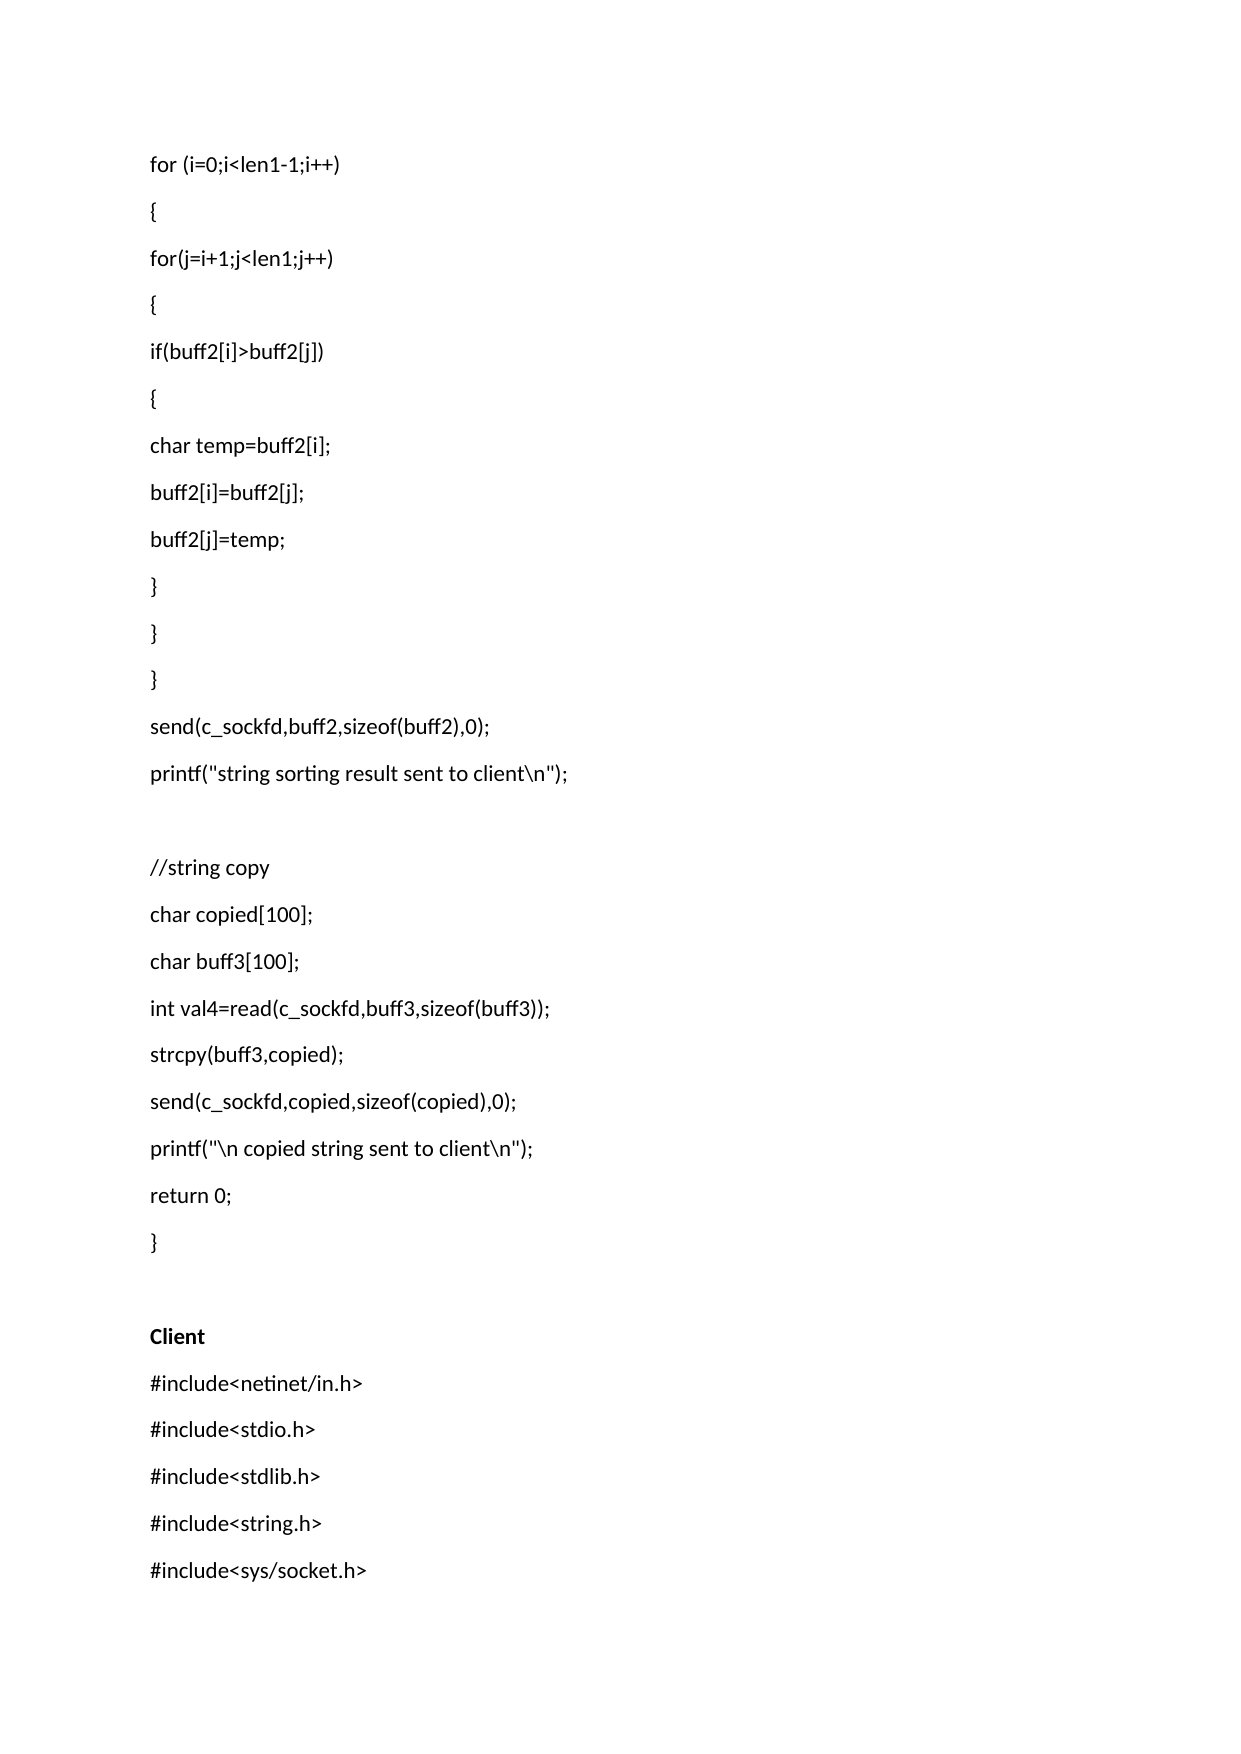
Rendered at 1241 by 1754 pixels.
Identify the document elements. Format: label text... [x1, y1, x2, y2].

text char copied[100]; [150, 900, 1090, 928]
text strcpy(buff3,copied); [150, 1041, 1090, 1069]
text #include<string.h> [150, 1509, 1090, 1537]
text char temp=buff2[i]; [150, 431, 1090, 459]
text for (i=0;i<len1-1;i++) [150, 150, 1090, 178]
text if(buff2[i]>buff2[j]) [150, 337, 1090, 366]
text { [150, 384, 1090, 412]
text #include<netinet/in.h> [150, 1369, 1090, 1397]
text send(c_sockfd,buff2,sizeof(buff2),0); [150, 712, 1090, 741]
text } [150, 572, 1090, 600]
text } [150, 619, 1090, 647]
text printf("string sorting result sent to client\n"); [150, 759, 1090, 787]
text for(j=i+1;j<len1;j++) [150, 244, 1090, 272]
text buff2[j]=temp; [150, 525, 1090, 553]
text printf("\n copied string sent to client\n"); [150, 1134, 1090, 1162]
text #include<sys/socket.h> [150, 1556, 1090, 1584]
text Client [150, 1322, 1090, 1350]
text buff2[i]=buff2[j]; [150, 478, 1090, 506]
text } [150, 666, 1090, 694]
text char buff3[100]; [150, 947, 1090, 975]
text { [150, 197, 1090, 225]
text return 0; [150, 1181, 1090, 1209]
text int val4=read(c_sockfd,buff3,sizeof(buff3)); [150, 994, 1090, 1022]
text send(c_sockfd,copied,sizeof(copied),0); [150, 1087, 1090, 1116]
text #include<stdlib.h> [150, 1462, 1090, 1491]
text //string copy [150, 853, 1090, 881]
text } [150, 1228, 1090, 1256]
text #include<stdio.h> [150, 1416, 1090, 1444]
text { [150, 291, 1090, 319]
